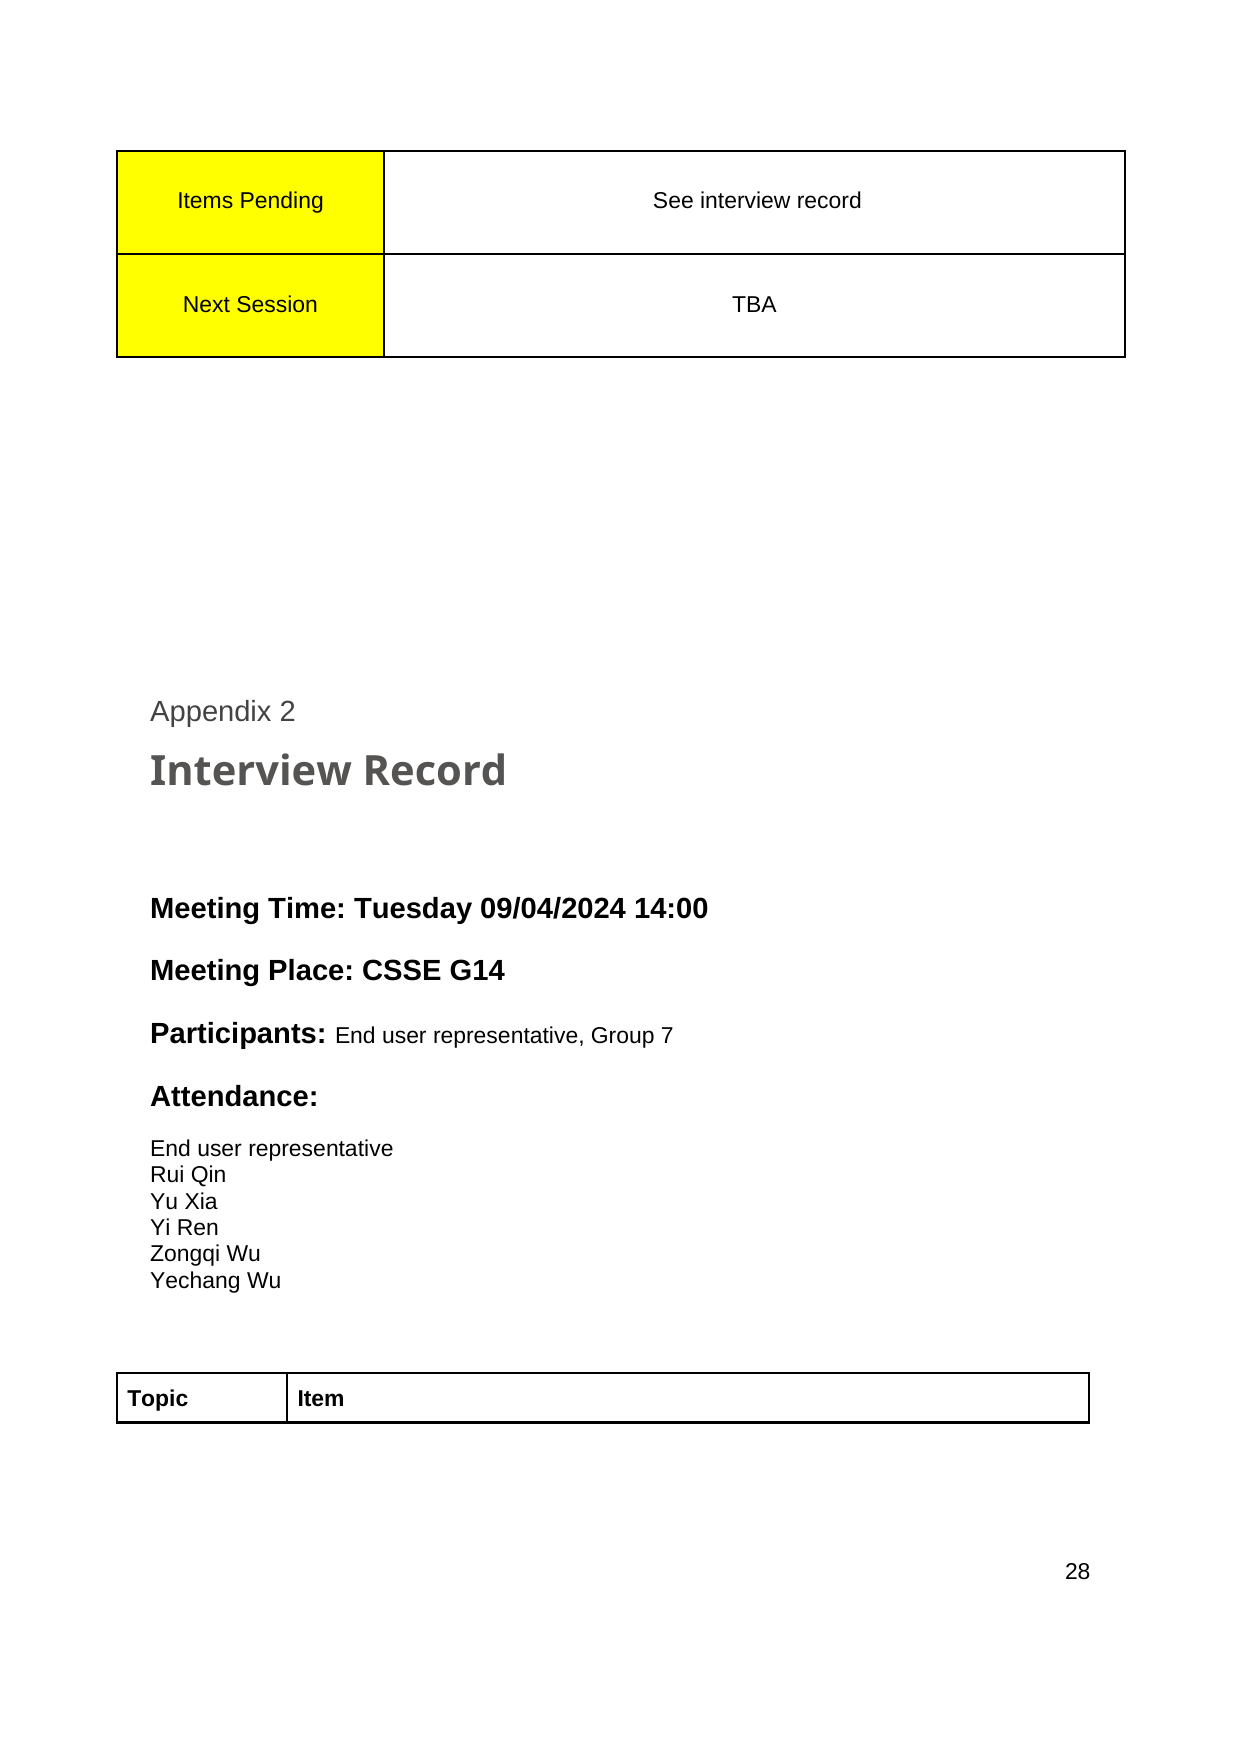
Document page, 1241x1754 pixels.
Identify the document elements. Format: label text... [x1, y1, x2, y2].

table_header Topic [118, 1374, 286, 1421]
table_cell Next Session [118, 255, 383, 356]
subtitle Meeting Place: CSSE G14 [150, 953, 1090, 987]
subtitle Attendance: [150, 1079, 1090, 1112]
subtitle Appendix 2 [150, 694, 1090, 727]
text Zongqi Wu [150, 1240, 1090, 1267]
text Yi Ren [150, 1214, 1090, 1240]
subtitle Meeting Time: Tuesday 09/04/2024 14:00 [150, 891, 1090, 924]
table_cell TBA [385, 255, 1124, 356]
text Yechang Wu [150, 1267, 1090, 1293]
table_header Item [288, 1374, 1088, 1421]
text Rui Qin [150, 1161, 1090, 1188]
table_cell See interview record [385, 152, 1124, 253]
subtitle Participants: End user representative, Group 7 [150, 1016, 1090, 1049]
subtitle Interview Record [150, 741, 1090, 797]
text Yu Xia [150, 1188, 1090, 1214]
table_cell Items Pending [118, 152, 383, 253]
text End user representative [150, 1135, 1090, 1161]
